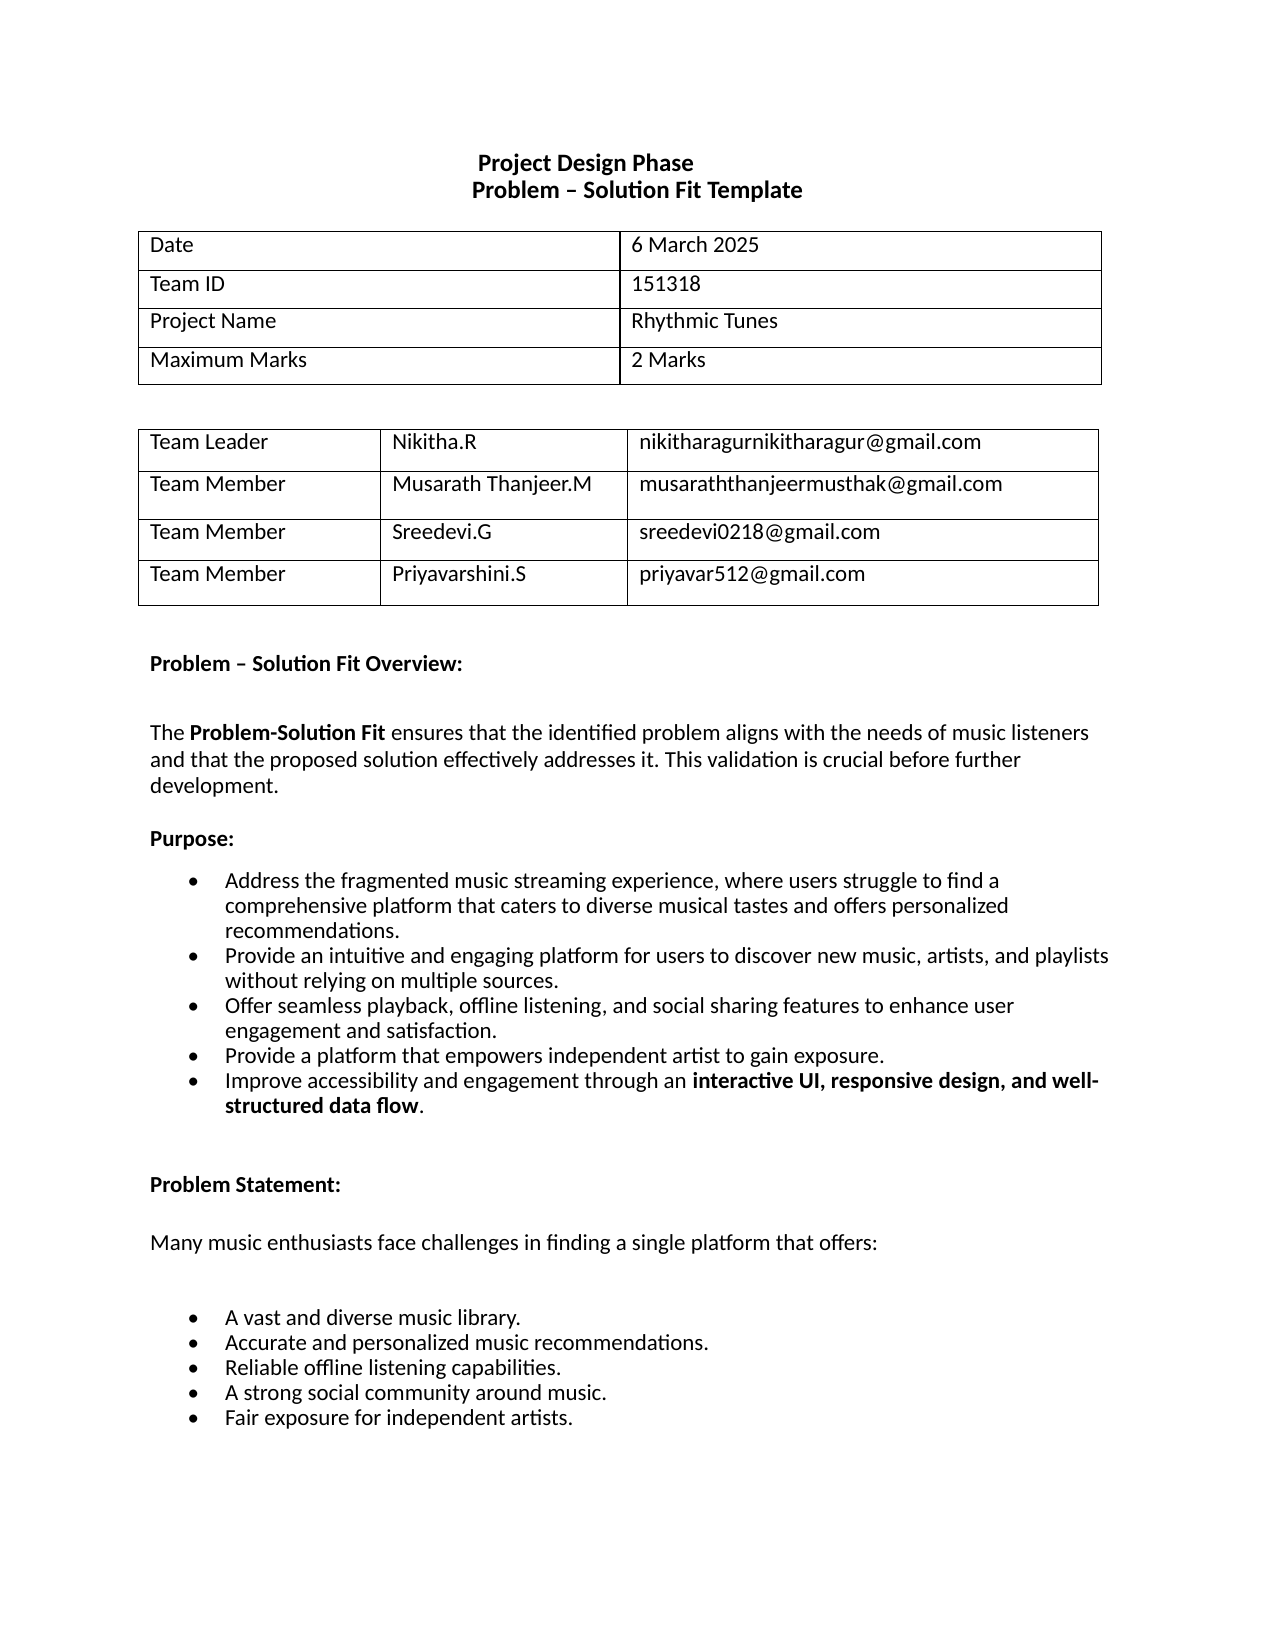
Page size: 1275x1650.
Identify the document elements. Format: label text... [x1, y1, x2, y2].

table_cell Team ID [139, 271, 619, 307]
table_cell 2 Marks [621, 348, 1101, 384]
list Fair exposure for independent artists. [187, 1406, 1125, 1431]
list Offer seamless playback, offline listening, and social sharing features to enhance user engagement and satisfaction. [187, 993, 1125, 1043]
table_cell sreedevi0218@gmail.com [628, 520, 1098, 560]
table_cell musaraththanjeermusthak@gmail.com [628, 472, 1098, 518]
list Address the fragmented music streaming experience, where users struggle to find a comprehensive platform that caters to diverse musical tastes and offers personalized recommendations. [187, 868, 1125, 943]
text Many music enthusiasts face challenges in finding a single platform that offers: [150, 1231, 1125, 1256]
text Purpose: [150, 824, 1125, 851]
list Reliable offline listening capabilities. [187, 1356, 1125, 1381]
text Problem – Solution Fit Overview: [150, 650, 1125, 677]
table_cell Priyavarshini.S [381, 561, 627, 605]
list Provide a platform that empowers independent artist to gain exposure. [187, 1043, 1125, 1068]
table_cell Team Member [139, 520, 380, 560]
table_header Team Leader [139, 430, 380, 471]
table_cell Project Name [139, 309, 619, 347]
list Accurate and personalized music recommendations. [187, 1331, 1125, 1356]
table_header 6 March 2025 [621, 232, 1101, 270]
table_cell Team Member [139, 472, 380, 518]
text Problem – Solution Fit Template [150, 177, 1125, 204]
table_cell priyavar512@gmail.com [628, 561, 1098, 605]
table_header nikitharagurnikitharagur@gmail.com [628, 430, 1098, 471]
list A strong social community around music. [187, 1381, 1125, 1406]
text Project Design Phase [150, 150, 1125, 177]
table_cell Team Member [139, 561, 380, 605]
table_cell 151318 [621, 271, 1101, 307]
table_cell Maximum Marks [139, 348, 619, 384]
table_header Date [139, 232, 619, 270]
text The Problem-Solution Fit ensures that the identified problem aligns with the needs of music listeners and that the proposed solution effectively addresses it. This validation is crucial before further development. [150, 718, 1125, 799]
list A vast and diverse music library. [187, 1306, 1125, 1331]
table_cell Rhythmic Tunes [621, 309, 1101, 347]
list Provide an intuitive and engaging platform for users to discover new music, artists, and playlists without relying on multiple sources. [187, 943, 1125, 993]
list Improve accessibility and engagement through an interactive UI, responsive design, and well-structured data flow. [187, 1068, 1125, 1118]
table_header Nikitha.R [381, 430, 627, 471]
table_cell Sreedevi.G [381, 520, 627, 560]
text Problem Statement: [150, 1172, 1125, 1197]
table_cell Musarath Thanjeer.M [381, 472, 627, 518]
